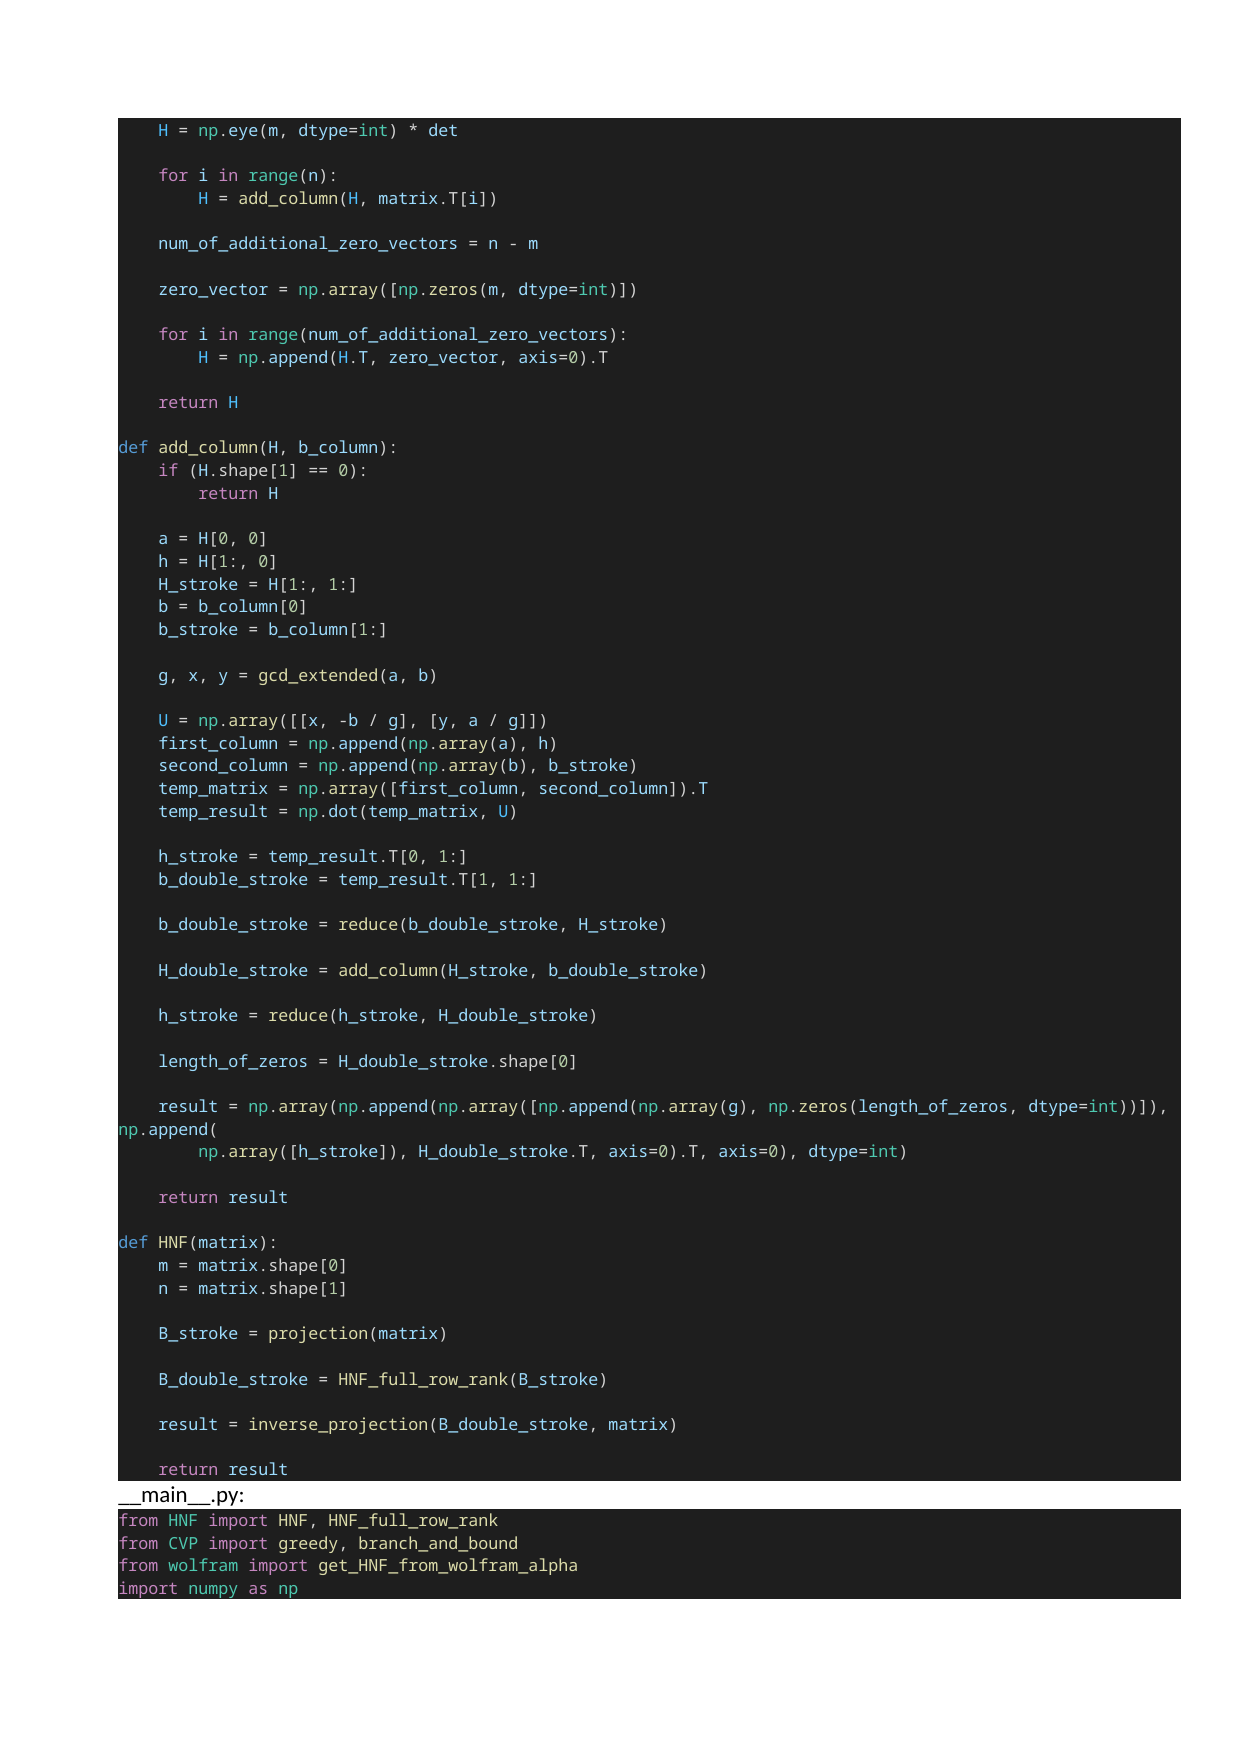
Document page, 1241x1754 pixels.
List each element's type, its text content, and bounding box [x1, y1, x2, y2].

text g, x, y = gcd_extended(a, b) [118, 663, 1181, 686]
text b_double_stroke = reduce(b_double_stroke, H_stroke) [118, 913, 1181, 936]
text temp_matrix = np.array([first_column, second_column]).T [118, 777, 1181, 799]
text def HNF(matrix): [118, 1231, 1181, 1253]
text second_column = np.append(np.array(b), b_stroke) [118, 754, 1181, 777]
text zero_vector = np.array([np.zeros(m, dtype=int)]) [118, 277, 1181, 300]
text num_of_additional_zero_vectors = n - m [118, 232, 1181, 254]
text m = matrix.shape[0] [118, 1253, 1181, 1276]
text from wolfram import get_HNF_from_wolfram_alpha [118, 1554, 1181, 1577]
text h = H[1:, 0] [118, 549, 1181, 572]
text H_stroke = H[1:, 1:] [118, 572, 1181, 595]
text def add_column(H, b_column): [118, 436, 1181, 459]
text for i in range(num_of_additional_zero_vectors): [118, 322, 1181, 345]
text import numpy as np [118, 1577, 1181, 1599]
text __main__.py: [118, 1481, 1181, 1509]
text h_stroke = temp_result.T[0, 1:] [118, 845, 1181, 867]
text H = np.append(H.T, zero_vector, axis=0).T [118, 345, 1181, 368]
text H = add_column(H, matrix.T[i]) [118, 186, 1181, 209]
text result = np.array(np.append(np.array([np.append(np.array(g), np.zeros(length_of_zeros, dtype=int))]), np.append( [118, 1094, 1181, 1140]
text if (H.shape[1] == 0): [118, 459, 1181, 481]
text n = matrix.shape[1] [118, 1276, 1181, 1299]
text np.array([h_stroke]), H_double_stroke.T, axis=0).T, axis=0), dtype=int) [118, 1140, 1181, 1163]
text length_of_zeros = H_double_stroke.shape[0] [118, 1049, 1181, 1072]
text return H [118, 391, 1181, 413]
text b_stroke = b_column[1:] [118, 618, 1181, 640]
text for i in range(n): [118, 163, 1181, 186]
text result = inverse_projection(B_double_stroke, matrix) [118, 1412, 1181, 1435]
text from CVP import greedy, branch_and_bound [118, 1531, 1181, 1554]
text a = H[0, 0] [118, 527, 1181, 549]
text from HNF import HNF, HNF_full_row_rank [118, 1509, 1181, 1531]
text h_stroke = reduce(h_stroke, H_double_stroke) [118, 1004, 1181, 1026]
text B_double_stroke = HNF_full_row_rank(B_stroke) [118, 1367, 1181, 1390]
text b = b_column[0] [118, 595, 1181, 618]
text b_double_stroke = temp_result.T[1, 1:] [118, 867, 1181, 890]
text H = np.eye(m, dtype=int) * det [118, 118, 1181, 141]
text temp_result = np.dot(temp_matrix, U) [118, 799, 1181, 822]
text B_stroke = projection(matrix) [118, 1322, 1181, 1344]
text return H [118, 481, 1181, 504]
text H_double_stroke = add_column(H_stroke, b_double_stroke) [118, 958, 1181, 981]
text return result [118, 1185, 1181, 1208]
text U = np.array([[x, -b / g], [y, a / g]]) [118, 708, 1181, 731]
text return result [118, 1458, 1181, 1481]
text first_column = np.append(np.array(a), h) [118, 731, 1181, 754]
